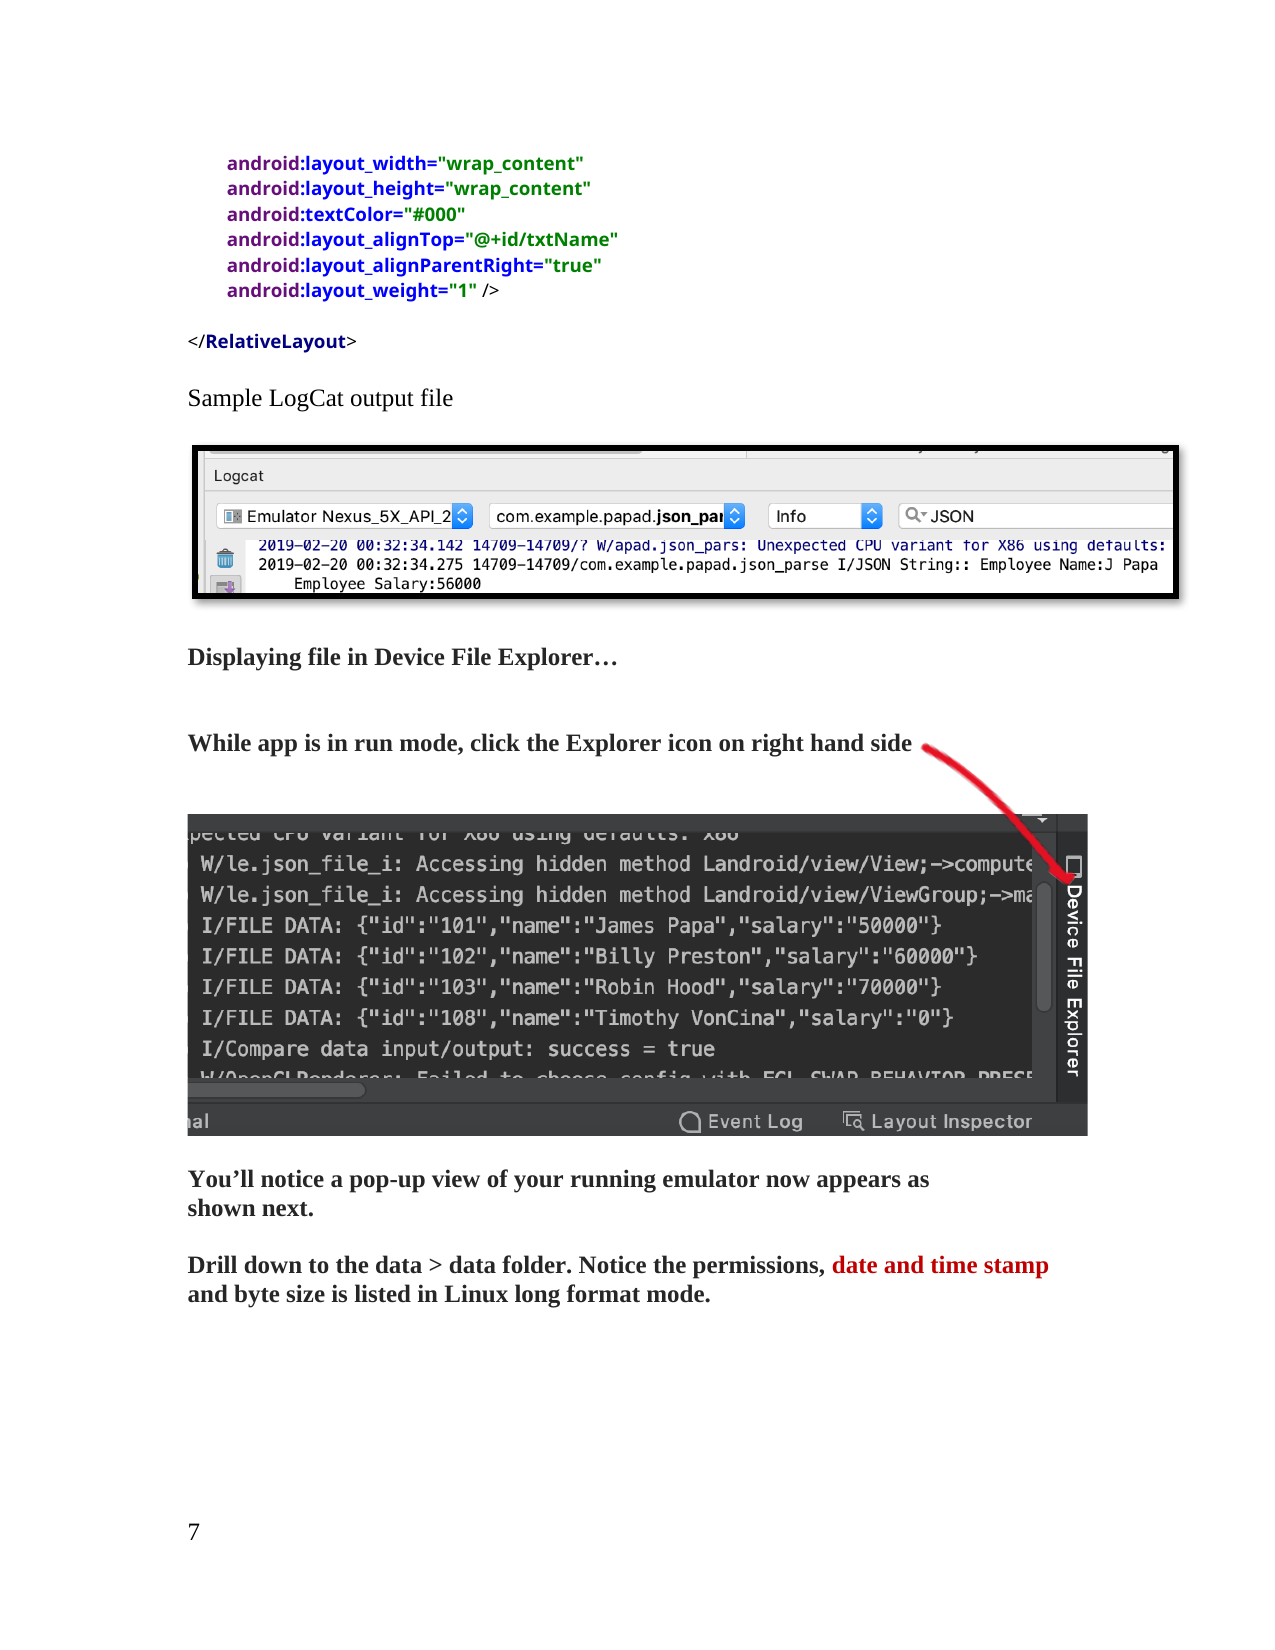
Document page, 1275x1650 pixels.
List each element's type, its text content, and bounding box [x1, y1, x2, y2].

picture [198, 451, 1173, 593]
text While app is in run mode, click the Explorer icon on right hand side [187, 728, 1087, 757]
text shown next. [187, 1193, 1087, 1221]
text Sample LogCat output file [187, 383, 1087, 412]
picture [187, 739, 1088, 1136]
text Drill down to the data > data folder. Notice the permissions, date and time stamp and byte size is listed in Linux long format mode. [187, 1250, 1087, 1308]
text You’ll notice a pop-up view of your running emulator now appears as [187, 1164, 1087, 1193]
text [187, 150, 1087, 354]
text Displaying file in Device File Explorer… [187, 642, 1087, 671]
